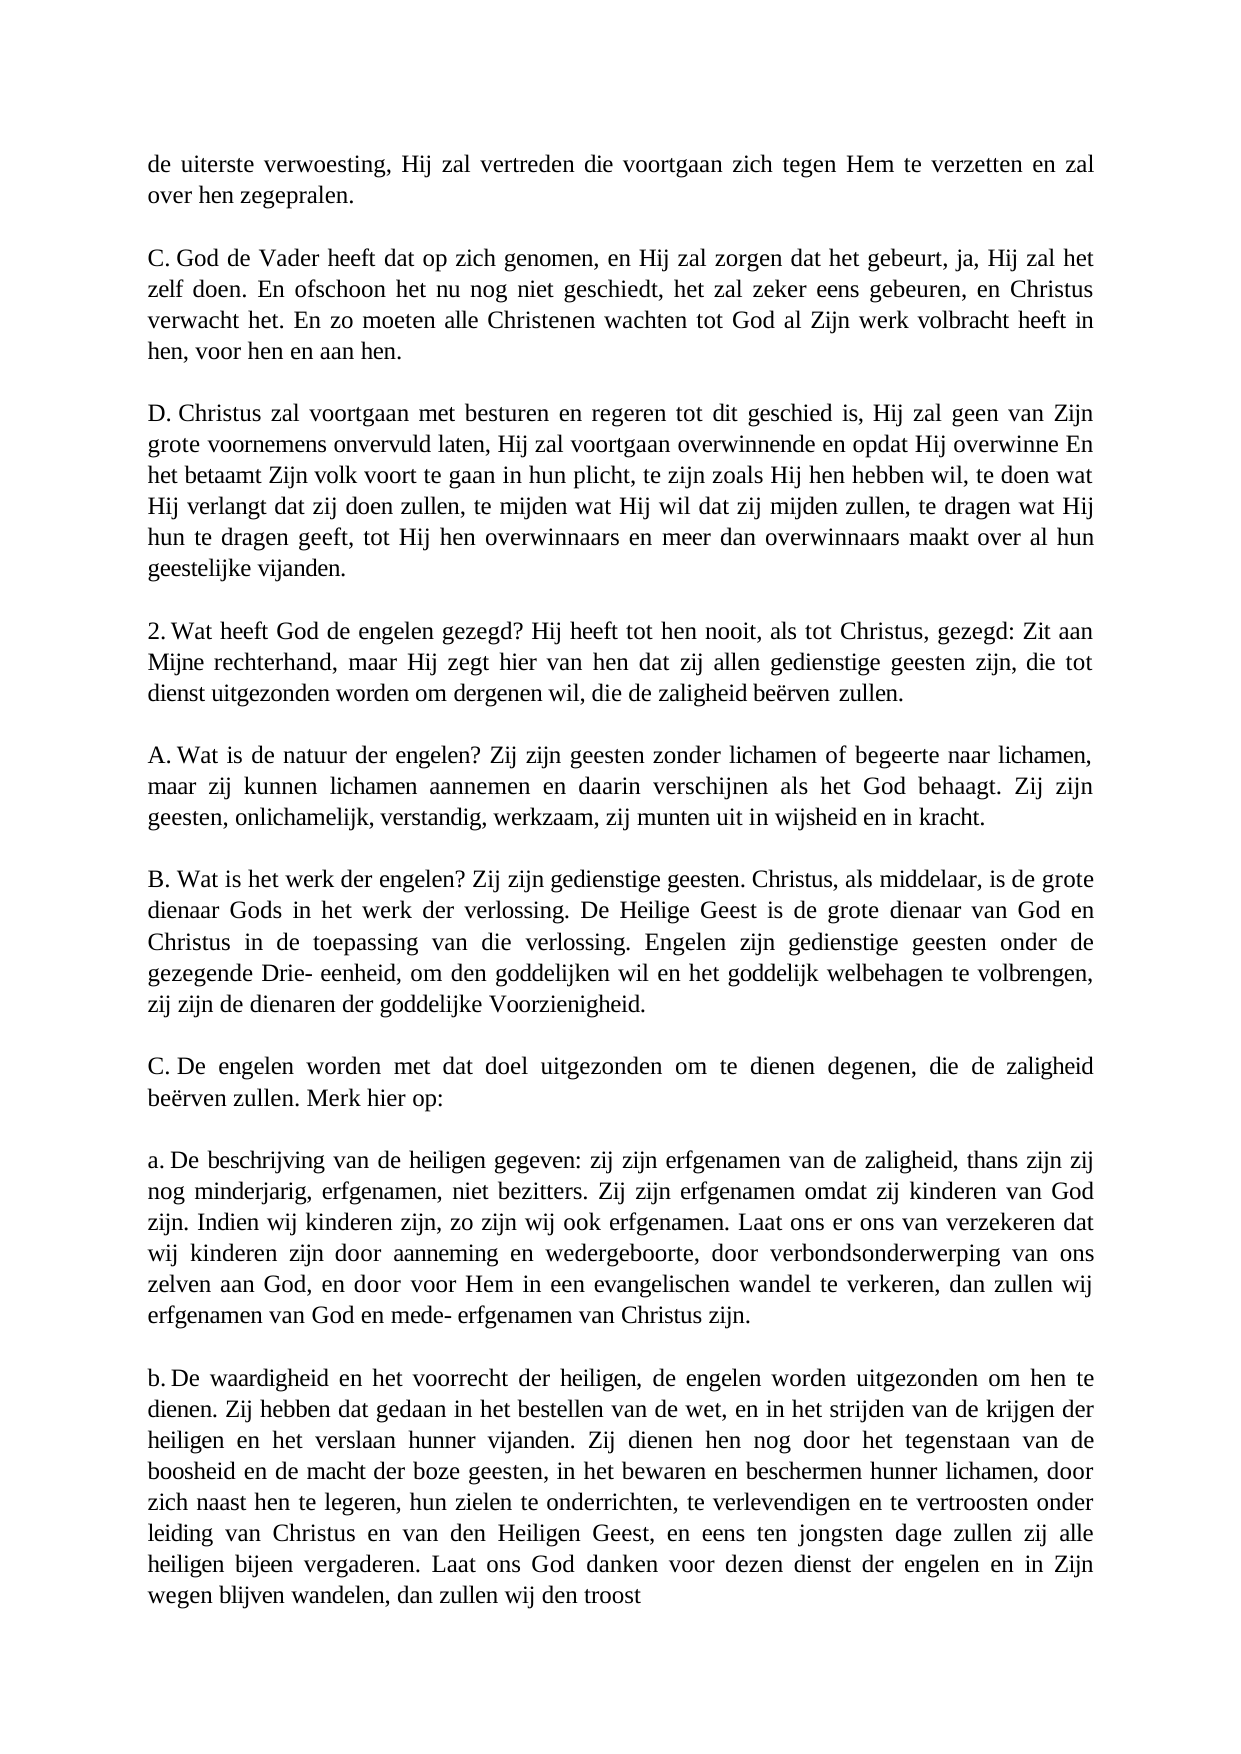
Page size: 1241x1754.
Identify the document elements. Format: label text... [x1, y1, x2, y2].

list De waardigheid en het voorrecht der heiligen, de engelen worden uitgezonden om hen te dienen. Zij hebben dat gedaan in het bestellen van de wet, en in het strijden van de krijgen der heiligen en het verslaan hunner vijanden. Zij dienen hen nog door het tegenstaan van de boosheid en de macht der boze geesten, in het bewaren en beschermen hunner lichamen, door zich naast hen te legeren, hun zielen te onderrichten, te verlevendigen en te vertroosten onder leiding van Christus en van den Heiligen Geest, en eens ten jongsten dage zullen zij alle heiligen bijeen vergaderen. Laat ons God danken voor dezen dienst der engelen en in Zijn wegen blijven wandelen, dan zullen wij den troost [147, 1363, 1094, 1609]
text de uiterste verwoesting, Hij zal vertreden die voortgaan zich tegen Hem te verzetten en zal over hen zegepralen. [147, 149, 1094, 209]
list Christus zal voortgaan met besturen en regeren tot dit geschied is, Hij zal geen van Zijn grote voornemens onvervuld laten, Hij zal voortgaan overwinnende en opdat Hij overwinne En het betaamt Zijn volk voort te gaan in hun plicht, te zijn zoals Hij hen hebben wil, te doen wat Hij verlangt dat zij doen zullen, te mijden wat Hij wil dat zij mijden zullen, te dragen wat Hij hun te dragen geeft, tot Hij hen overwinnaars en meer dan overwinnaars maakt over al hun geestelijke vijanden. [147, 398, 1094, 582]
list Wat is de natuur der engelen? Zij zijn geesten zonder lichamen of begeerte naar lichamen, maar zij kunnen lichamen aannemen en daarin verschijnen als het God behaagt. Zij zijn geesten, onlichamelijk, verstandig, werkzaam, zij munten uit in wijsheid en in kracht. [147, 740, 1093, 831]
list De engelen worden met dat doel uitgezonden om te dienen degenen, die de zaligheid beërven zullen. Merk hier op: [147, 1051, 1094, 1111]
list Wat is het werk der engelen? Zij zijn gedienstige geesten. Christus, als middelaar, is de grote dienaar Gods in het werk der verlossing. De Heilige Geest is de grote dienaar van God en Christus in de toepassing van die verlossing. Engelen zijn gedienstige geesten onder de gezegende Drie- eenheid, om den goddelijken wil en het goddelijk welbehagen te volbrengen, zij zijn de dienaren der goddelijke Voorzienigheid. [147, 864, 1094, 1017]
list De beschrijving van de heiligen gegeven: zij zijn erfgenamen van de zaligheid, thans zijn zij nog minderjarig, erfgenamen, niet bezitters. Zij zijn erfgenamen omdat zij kinderen van God zijn. Indien wij kinderen zijn, zo zijn wij ook erfgenamen. Laat ons er ons van verzekeren dat wij kinderen zijn door aanneming en wedergeboorte, door verbondsonderwerping van ons zelven aan God, en door voor Hem in een evangelischen wandel te verkeren, dan zullen wij erfgenamen van God en mede- erfgenamen van Christus zijn. [147, 1145, 1094, 1329]
list God de Vader heeft dat op zich genomen, en Hij zal zorgen dat het gebeurt, ja, Hij zal het zelf doen. En ofschoon het nu nog niet geschiedt, het zal zeker eens gebeuren, en Christus verwacht het. En zo moeten alle Christenen wachten tot God al Zijn werk volbracht heeft in hen, voor hen en aan hen. [147, 243, 1094, 365]
list Wat heeft God de engelen gezegd? Hij heeft tot hen nooit, als tot Christus, gezegd: Zit aan Mijne rechterhand, maar Hij zegt hier van hen dat zij allen gedienstige geesten zijn, die tot dienst uitgezonden worden om dergenen wil, die de zaligheid beërven zullen. [147, 616, 1093, 707]
